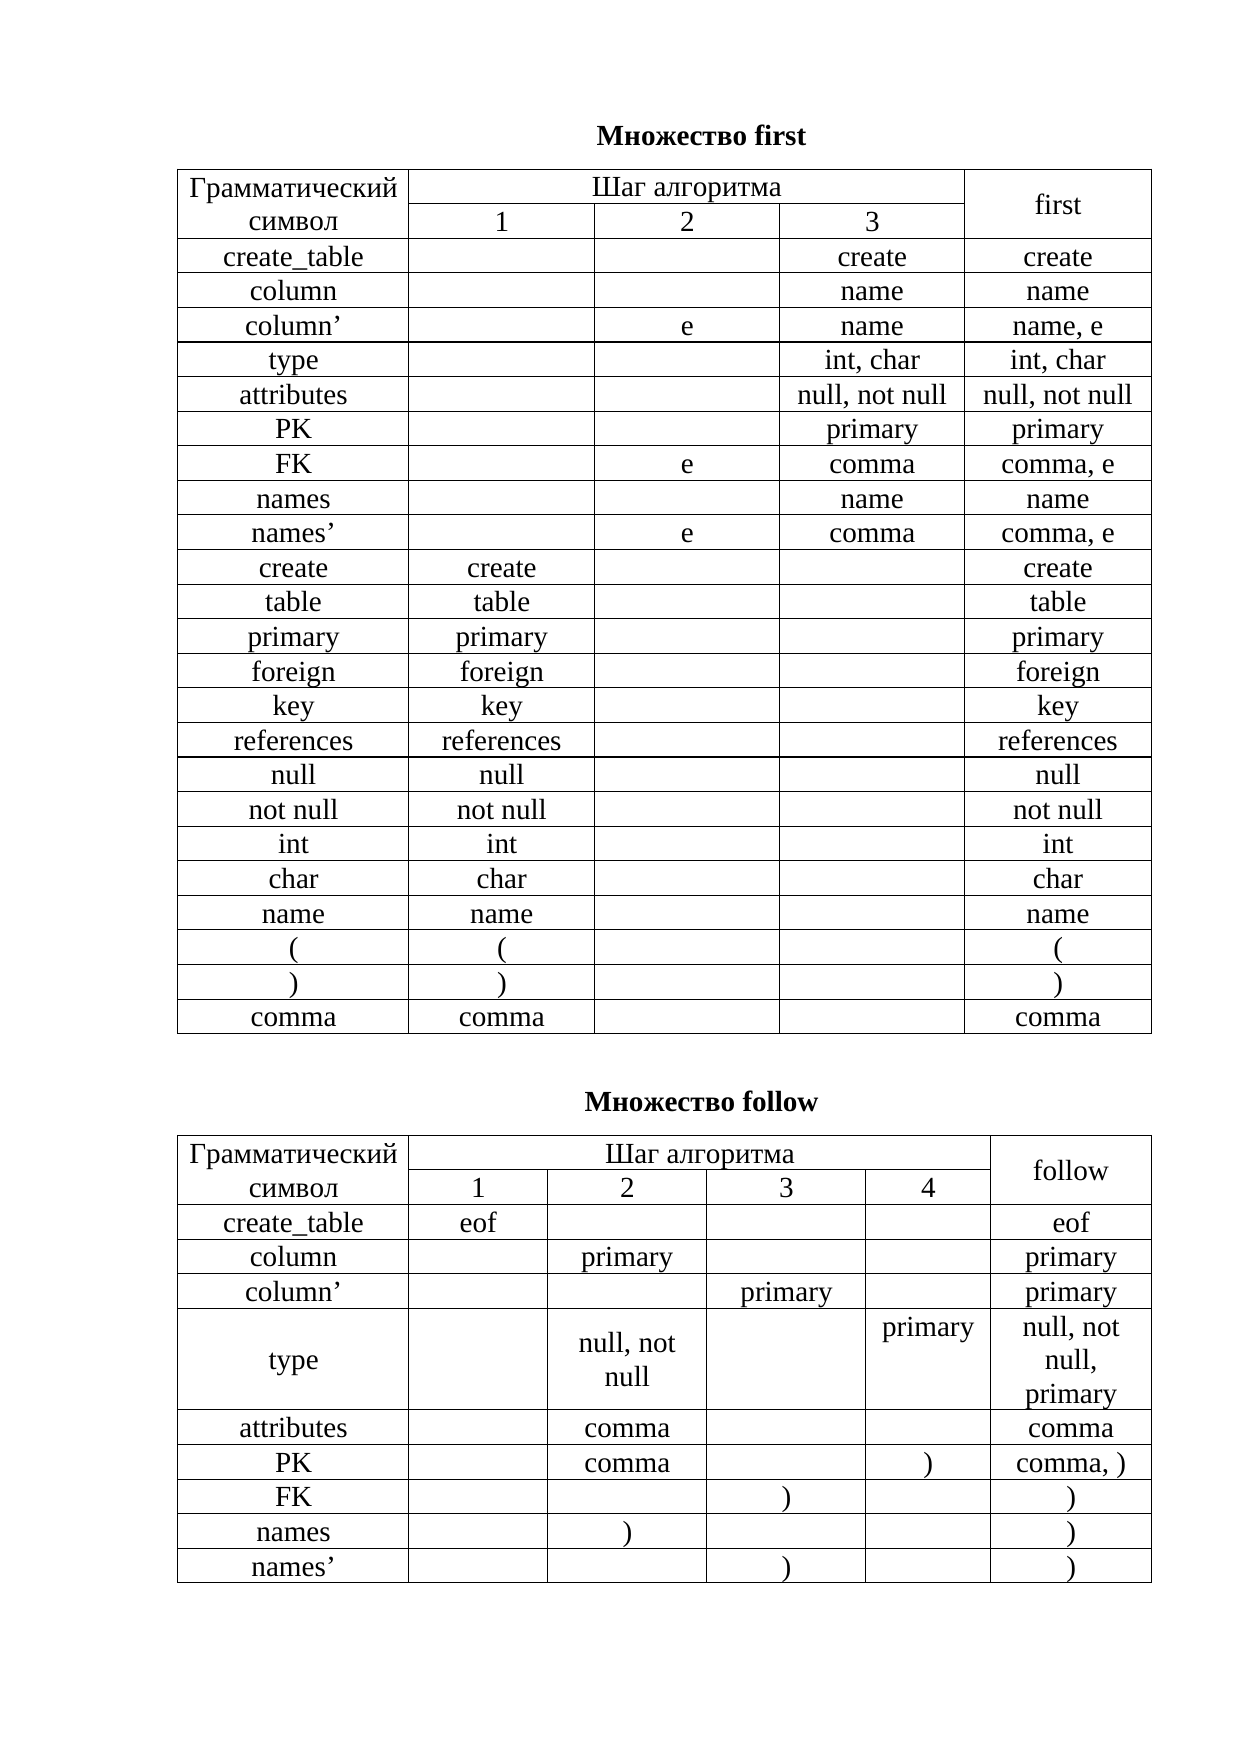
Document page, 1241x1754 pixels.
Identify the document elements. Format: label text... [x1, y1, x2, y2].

table_cell comma [780, 515, 964, 549]
table_cell create_table [178, 1205, 408, 1238]
table_cell [409, 1274, 547, 1308]
table_cell [707, 1240, 865, 1273]
table_cell [780, 619, 964, 653]
table_cell primary [991, 1274, 1151, 1308]
table_cell create [409, 550, 594, 583]
table_cell null, not null [965, 377, 1151, 411]
table_cell 1 [409, 1170, 547, 1204]
table_cell [409, 1514, 547, 1548]
table_cell int, char [780, 343, 964, 376]
table_cell FK [178, 1480, 408, 1513]
table_cell comma [965, 1000, 1151, 1033]
table_cell 2 [548, 1170, 706, 1204]
table_cell column [178, 1240, 408, 1273]
table_cell [866, 1480, 990, 1513]
table_cell not null [409, 792, 594, 826]
table_cell e [595, 446, 779, 480]
table_cell ) [548, 1514, 706, 1548]
table_cell [409, 1549, 547, 1582]
table_cell comma, ) [991, 1445, 1151, 1478]
table_header Шаг алгоритма [409, 1136, 990, 1169]
table_cell ) [178, 965, 408, 998]
table_cell [707, 1205, 865, 1238]
table_cell ( [178, 930, 408, 964]
table_cell 3 [707, 1170, 865, 1204]
table_cell [780, 930, 964, 964]
table_cell [595, 654, 779, 687]
table_cell comma [548, 1445, 706, 1478]
table_cell [409, 446, 594, 480]
table_cell name, e [965, 308, 1151, 341]
table_cell foreign [409, 654, 594, 687]
table_cell [707, 1514, 865, 1548]
table_cell [595, 827, 779, 860]
text Множество first [177, 118, 1152, 152]
table_cell [409, 412, 594, 445]
table_cell attributes [178, 377, 408, 411]
table_cell int, char [965, 343, 1151, 376]
table_cell key [965, 688, 1151, 722]
table_cell 4 [866, 1170, 990, 1204]
table_cell [866, 1205, 990, 1238]
table_cell [595, 930, 779, 964]
table_cell [595, 481, 779, 514]
table_cell [548, 1549, 706, 1582]
table_cell foreign [965, 654, 1151, 687]
table_cell primary [780, 412, 964, 445]
table_cell PK [178, 412, 408, 445]
table_cell column’ [178, 1274, 408, 1308]
table_header first [965, 170, 1151, 238]
table_cell [780, 758, 964, 791]
table_cell names’ [178, 1549, 408, 1582]
table_cell ) [409, 965, 594, 998]
table_cell primary [965, 412, 1151, 445]
table_cell null, not null [780, 377, 964, 411]
table_cell [595, 273, 779, 307]
table_cell char [409, 861, 594, 895]
table_cell comma [991, 1410, 1151, 1444]
table_cell name [178, 896, 408, 929]
table_cell create [178, 550, 408, 583]
table_cell [595, 585, 779, 618]
table_cell 1 [409, 204, 594, 238]
table_cell comma [409, 1000, 594, 1033]
table_cell name [409, 896, 594, 929]
table_cell null, not null, primary [991, 1309, 1151, 1409]
table_cell references [409, 723, 594, 756]
text Множество follow [177, 1084, 1152, 1118]
table_cell [780, 654, 964, 687]
table_cell PK [178, 1445, 408, 1478]
table_cell [548, 1205, 706, 1238]
table_cell [409, 308, 594, 341]
table_cell [780, 792, 964, 826]
table_cell int [409, 827, 594, 860]
table_cell name [780, 481, 964, 514]
table_cell [595, 965, 779, 998]
table_cell [780, 896, 964, 929]
table_cell [409, 273, 594, 307]
table_cell key [178, 688, 408, 722]
table_cell column’ [178, 308, 408, 341]
table_cell [409, 1309, 547, 1409]
table_cell references [965, 723, 1151, 756]
table_cell [595, 377, 779, 411]
table_cell [595, 412, 779, 445]
table_cell ) [991, 1480, 1151, 1513]
table_cell [866, 1240, 990, 1273]
table_cell [780, 550, 964, 583]
table_cell name [965, 896, 1151, 929]
table_cell [707, 1410, 865, 1444]
table_cell names [178, 1514, 408, 1548]
table_cell [866, 1410, 990, 1444]
table_cell [595, 619, 779, 653]
table_cell references [178, 723, 408, 756]
table_cell primary [866, 1309, 990, 1409]
table_cell create [965, 550, 1151, 583]
table_cell type [178, 1309, 408, 1409]
table_cell primary [965, 619, 1151, 653]
table_cell [780, 861, 964, 895]
table_cell table [409, 585, 594, 618]
table_cell ( [409, 930, 594, 964]
table_cell table [965, 585, 1151, 618]
table_cell eof [991, 1205, 1151, 1238]
table_header Грамматический символ [178, 1136, 408, 1204]
table_cell [866, 1274, 990, 1308]
table_cell [780, 965, 964, 998]
table_cell ) [991, 1549, 1151, 1582]
table_cell [409, 239, 594, 272]
table_header follow [991, 1136, 1151, 1204]
table_cell name [965, 273, 1151, 307]
table_cell FK [178, 446, 408, 480]
table_cell null [965, 758, 1151, 791]
table_cell name [780, 273, 964, 307]
table_cell int [178, 827, 408, 860]
table_cell [780, 688, 964, 722]
table_cell [780, 827, 964, 860]
table_cell not null [965, 792, 1151, 826]
table_cell ) [866, 1445, 990, 1478]
table_cell ) [707, 1480, 865, 1513]
table_cell comma [178, 1000, 408, 1033]
table_cell [409, 1410, 547, 1444]
table_cell table [178, 585, 408, 618]
table_cell names [178, 481, 408, 514]
table_cell column [178, 273, 408, 307]
table_cell [548, 1480, 706, 1513]
table_cell attributes [178, 1410, 408, 1444]
table_cell ( [965, 930, 1151, 964]
table_cell [780, 723, 964, 756]
table_cell [780, 1000, 964, 1033]
table_cell comma, e [965, 446, 1151, 480]
table_cell ) [965, 965, 1151, 998]
table_cell ) [707, 1549, 865, 1582]
table_cell [866, 1549, 990, 1582]
table_cell [595, 792, 779, 826]
table_cell comma [780, 446, 964, 480]
table_cell [409, 481, 594, 514]
table_cell ) [991, 1514, 1151, 1548]
table_cell name [965, 481, 1151, 514]
table_cell [595, 1000, 779, 1033]
table_cell [409, 377, 594, 411]
table_cell e [595, 308, 779, 341]
table_cell [548, 1274, 706, 1308]
table_cell create [965, 239, 1151, 272]
table_header Шаг алгоритма [409, 170, 964, 203]
table_cell [409, 1445, 547, 1478]
table_cell [707, 1309, 865, 1409]
table_cell primary [409, 619, 594, 653]
table_cell primary [991, 1240, 1151, 1273]
table_cell null [409, 758, 594, 791]
table_cell [409, 1240, 547, 1273]
table_cell primary [178, 619, 408, 653]
table_cell type [178, 343, 408, 376]
table_cell [595, 550, 779, 583]
table_cell [409, 515, 594, 549]
table_cell not null [178, 792, 408, 826]
table_cell create_table [178, 239, 408, 272]
table_cell [595, 861, 779, 895]
table_cell primary [548, 1240, 706, 1273]
table_cell null, not null [548, 1309, 706, 1409]
table_cell name [780, 308, 964, 341]
table_cell [595, 343, 779, 376]
table_cell 3 [780, 204, 964, 238]
table_cell 2 [595, 204, 779, 238]
table_cell e [595, 515, 779, 549]
table_cell [707, 1445, 865, 1478]
table_cell key [409, 688, 594, 722]
table_cell create [780, 239, 964, 272]
table_cell primary [707, 1274, 865, 1308]
table_cell [595, 688, 779, 722]
table_cell int [965, 827, 1151, 860]
table_cell names’ [178, 515, 408, 549]
table_cell comma [548, 1410, 706, 1444]
table_cell eof [409, 1205, 547, 1238]
table_cell [866, 1514, 990, 1548]
table_cell comma, e [965, 515, 1151, 549]
table_cell [595, 239, 779, 272]
table_header Грамматический символ [178, 170, 408, 238]
table_cell char [178, 861, 408, 895]
table_cell char [965, 861, 1151, 895]
table_cell [780, 585, 964, 618]
table_cell foreign [178, 654, 408, 687]
table_cell null [178, 758, 408, 791]
table_cell [595, 896, 779, 929]
table_cell [595, 758, 779, 791]
table_cell [409, 1480, 547, 1513]
table_cell [409, 343, 594, 376]
table_cell [595, 723, 779, 756]
